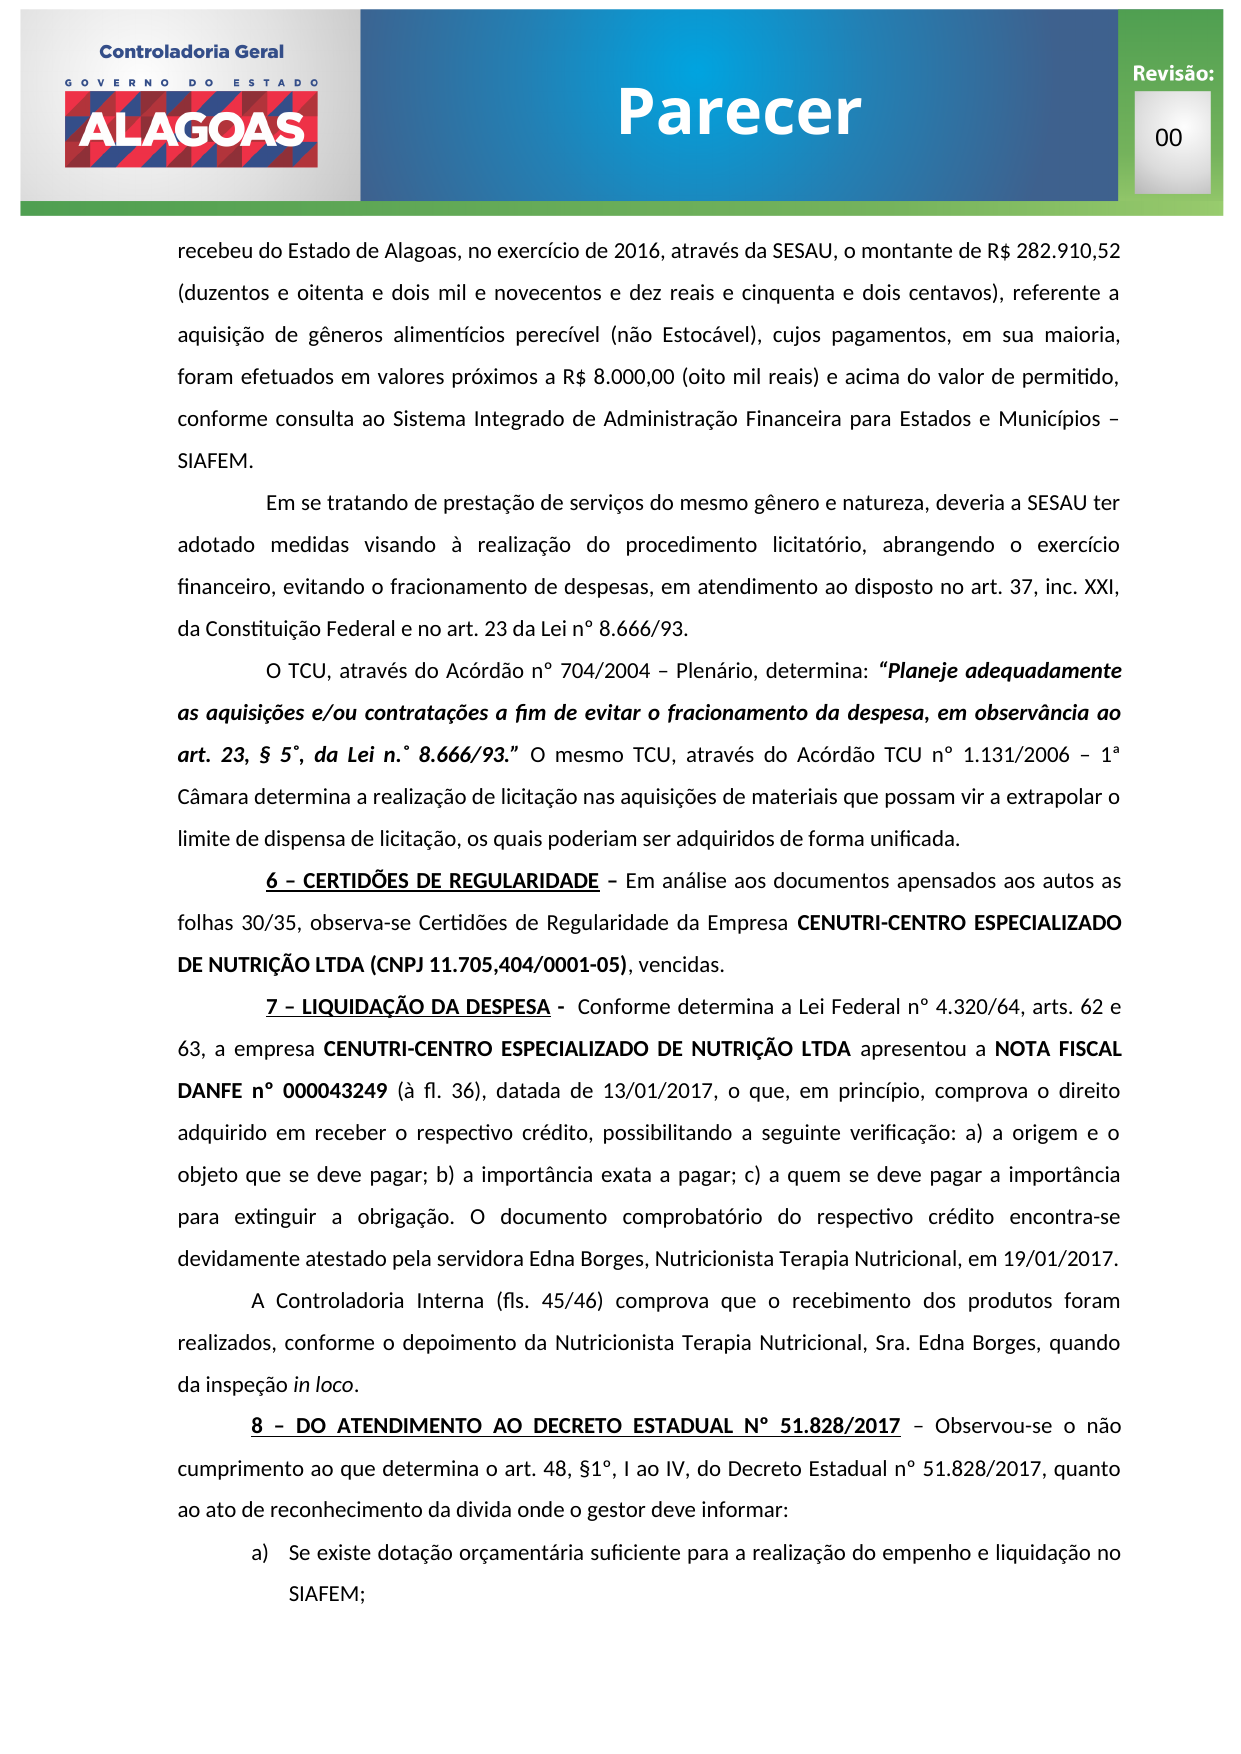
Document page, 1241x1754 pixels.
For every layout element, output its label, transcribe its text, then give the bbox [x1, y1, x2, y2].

text A Controladoria Interna (fls. 45/46) comprova que o recebimento dos produtos foram realizados, conforme o depoimento da Nutricionista Terapia Nutricional, Sra. Edna Borges, quando da inspeção in loco. [177, 1286, 1122, 1398]
text 6 – CERTIDÕES DE REGULARIDADE – Em análise aos documentos apensados aos autos as folhas 30/35, observa-se Certidões de Regularidade da Empresa CENUTRI-CENTRO ESPECIALIZADO DE NUTRIÇÃO LTDA (CNPJ 11.705,404/0001-05), vencidas. [177, 866, 1122, 978]
text O TCU, através do Acórdão nº 704/2004 – Plenário, determina: “Planeje adequadamente as aquisições e/ou contratações a fim de evitar o fracionamento da despesa, em observância ao art. 23, § 5˚, da Lei n.˚ 8.666/93.” O mesmo TCU, através do Acórdão TCU nº 1.131/2006 – 1ª Câmara determina a realização de licitação nas aquisições de materiais que possam vir a extrapolar o limite de dispensa de licitação, os quais poderiam ser adquiridos de forma unificada. [177, 656, 1122, 852]
list Se existe dotação orçamentária suficiente para a realização do empenho e liquidação no SIAFEM; [251, 1538, 1122, 1608]
picture [20, 9, 1224, 216]
text 7 – LIQUIDAÇÃO DA DESPESA - Conforme determina a Lei Federal nº 4.320/64, arts. 62 e 63, a empresa CENUTRI-CENTRO ESPECIALIZADO DE NUTRIÇÃO LTDA apresentou a NOTA FISCAL DANFE nº 000043249 (à fl. 36), datada de 13/01/2017, o que, em princípio, comprova o direito adquirido em receber o respectivo crédito, possibilitando a seguinte verificação: a) a origem e o objeto que se deve pagar; b) a importância exata a pagar; c) a quem se deve pagar a importância para extinguir a obrigação. O documento comprobatório do respectivo crédito encontra-se devidamente atestado pela servidora Edna Borges, Nutricionista Terapia Nutricional, em 19/01/2017. [177, 992, 1122, 1272]
text Em se tratando de prestação de serviços do mesmo gênero e natureza, deveria a SESAU ter adotado medidas visando à realização do procedimento licitatório, abrangendo o exercício financeiro, evitando o fracionamento de despesas, em atendimento ao disposto no art. 37, inc. XXI, da Constituição Federal e no art. 23 da Lei nº 8.666/93. [177, 488, 1122, 642]
text 8 – DO ATENDIMENTO AO DECRETO ESTADUAL Nº 51.828/2017 – Observou-se o não cumprimento ao que determina o art. 48, §1º, I ao IV, do Decreto Estadual nº 51.828/2017, quanto ao ato de reconhecimento da divida onde o gestor deve informar: [177, 1412, 1122, 1524]
